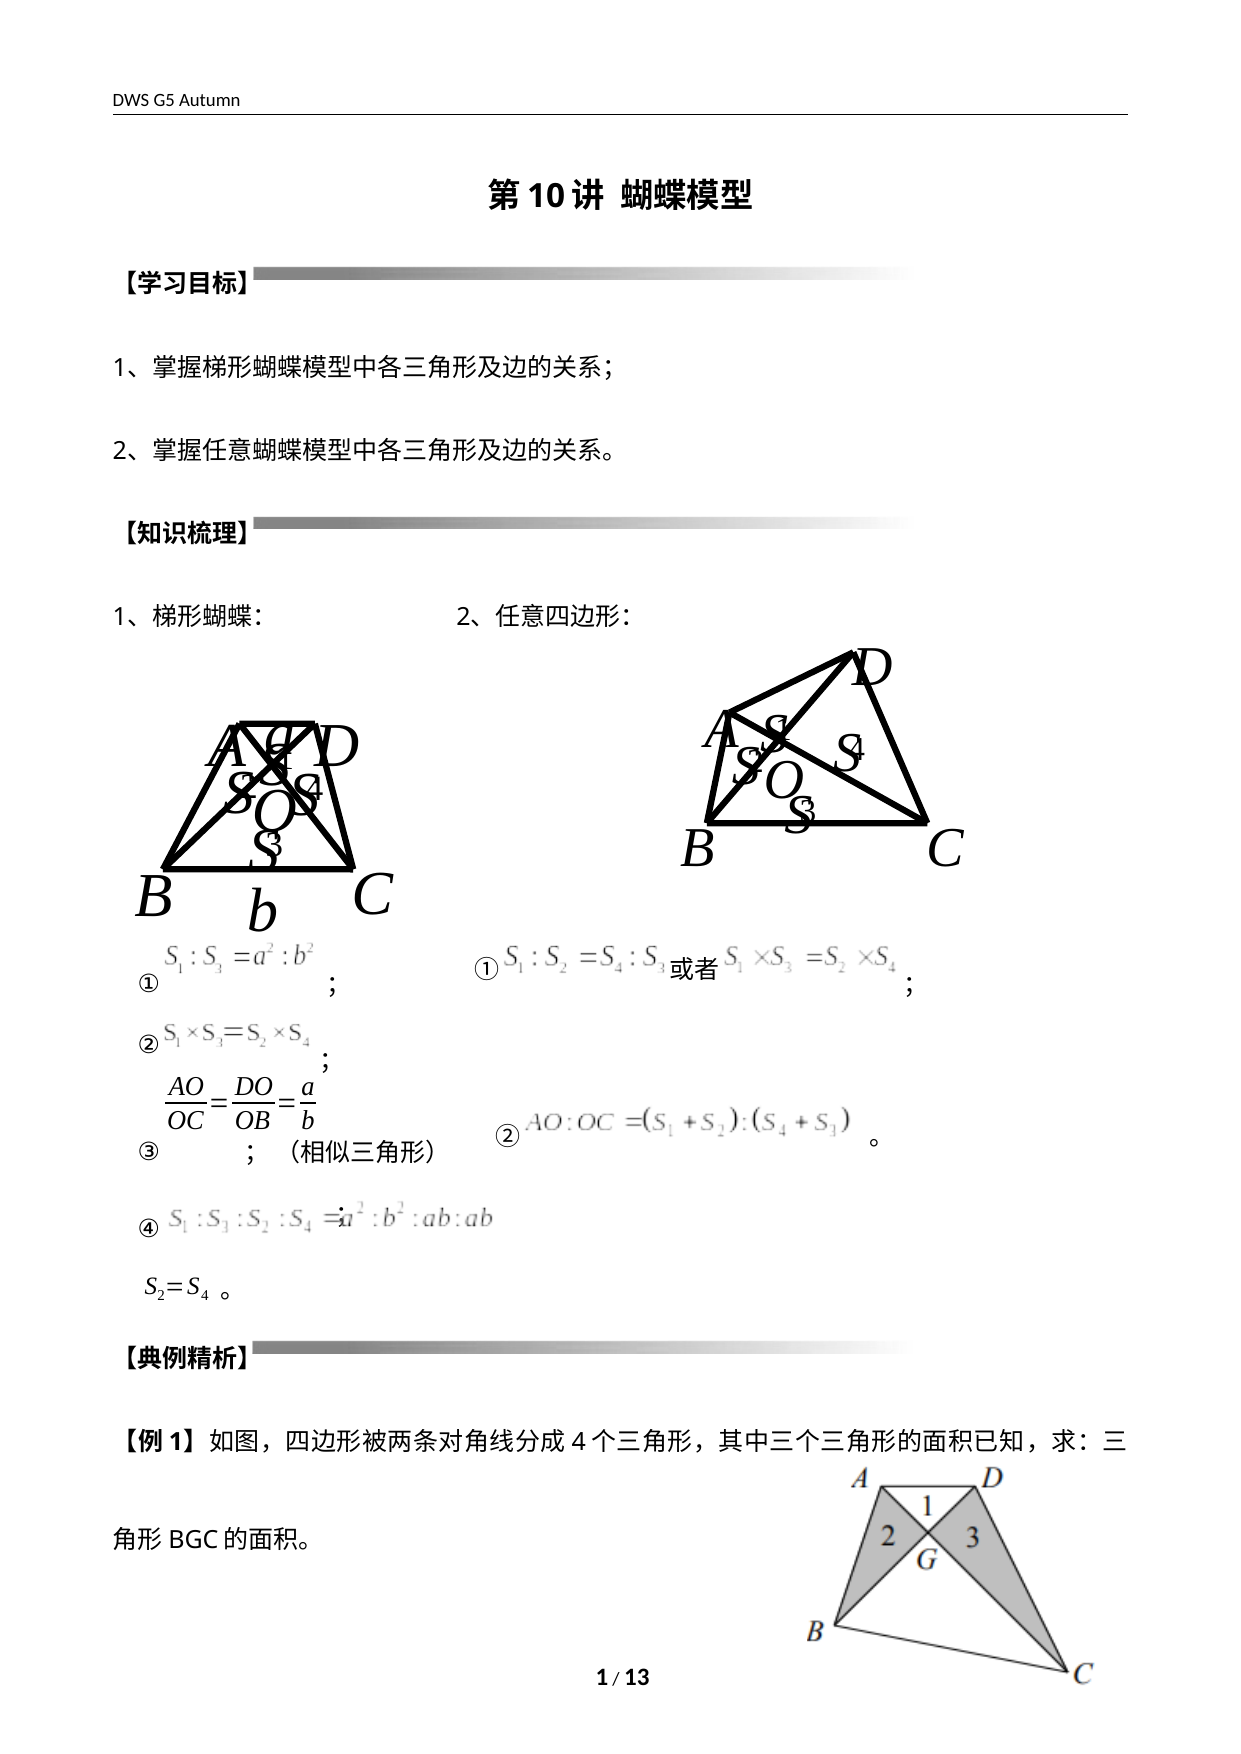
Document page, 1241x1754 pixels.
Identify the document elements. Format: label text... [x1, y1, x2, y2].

text 1、梯形蝴蝶： 2、任意四边形： [112, 582, 1128, 647]
text 。 [112, 1270, 1128, 1306]
picture [807, 1461, 1104, 1693]
text 【例1】如图，四边形被两条对角线分成4个三角形，其中三个三角形的面积已知，求：三角形 BGC的面积。 [112, 1407, 1128, 1570]
text 【学习目标】 [112, 249, 1128, 314]
text 2、掌握任意蝴蝶模型中各三角形及边的关系。 [112, 416, 1128, 481]
picture [253, 266, 915, 280]
text 【典例精析】 [112, 1324, 1128, 1389]
text ② ； [112, 1016, 1128, 1076]
picture [253, 516, 915, 529]
text ① ； ①或者； [112, 919, 1128, 1016]
text 1、掌握梯形蝴蝶模型中各三角形及边的关系； [112, 333, 1128, 398]
text ③ ； （相似三角形） ② 。 [112, 1102, 1128, 1168]
text 【知识梳理】 [112, 499, 1128, 564]
text ④ ； [112, 1194, 1128, 1244]
picture [252, 1340, 914, 1354]
text 第10讲 蝴蝶模型 [112, 160, 1128, 225]
